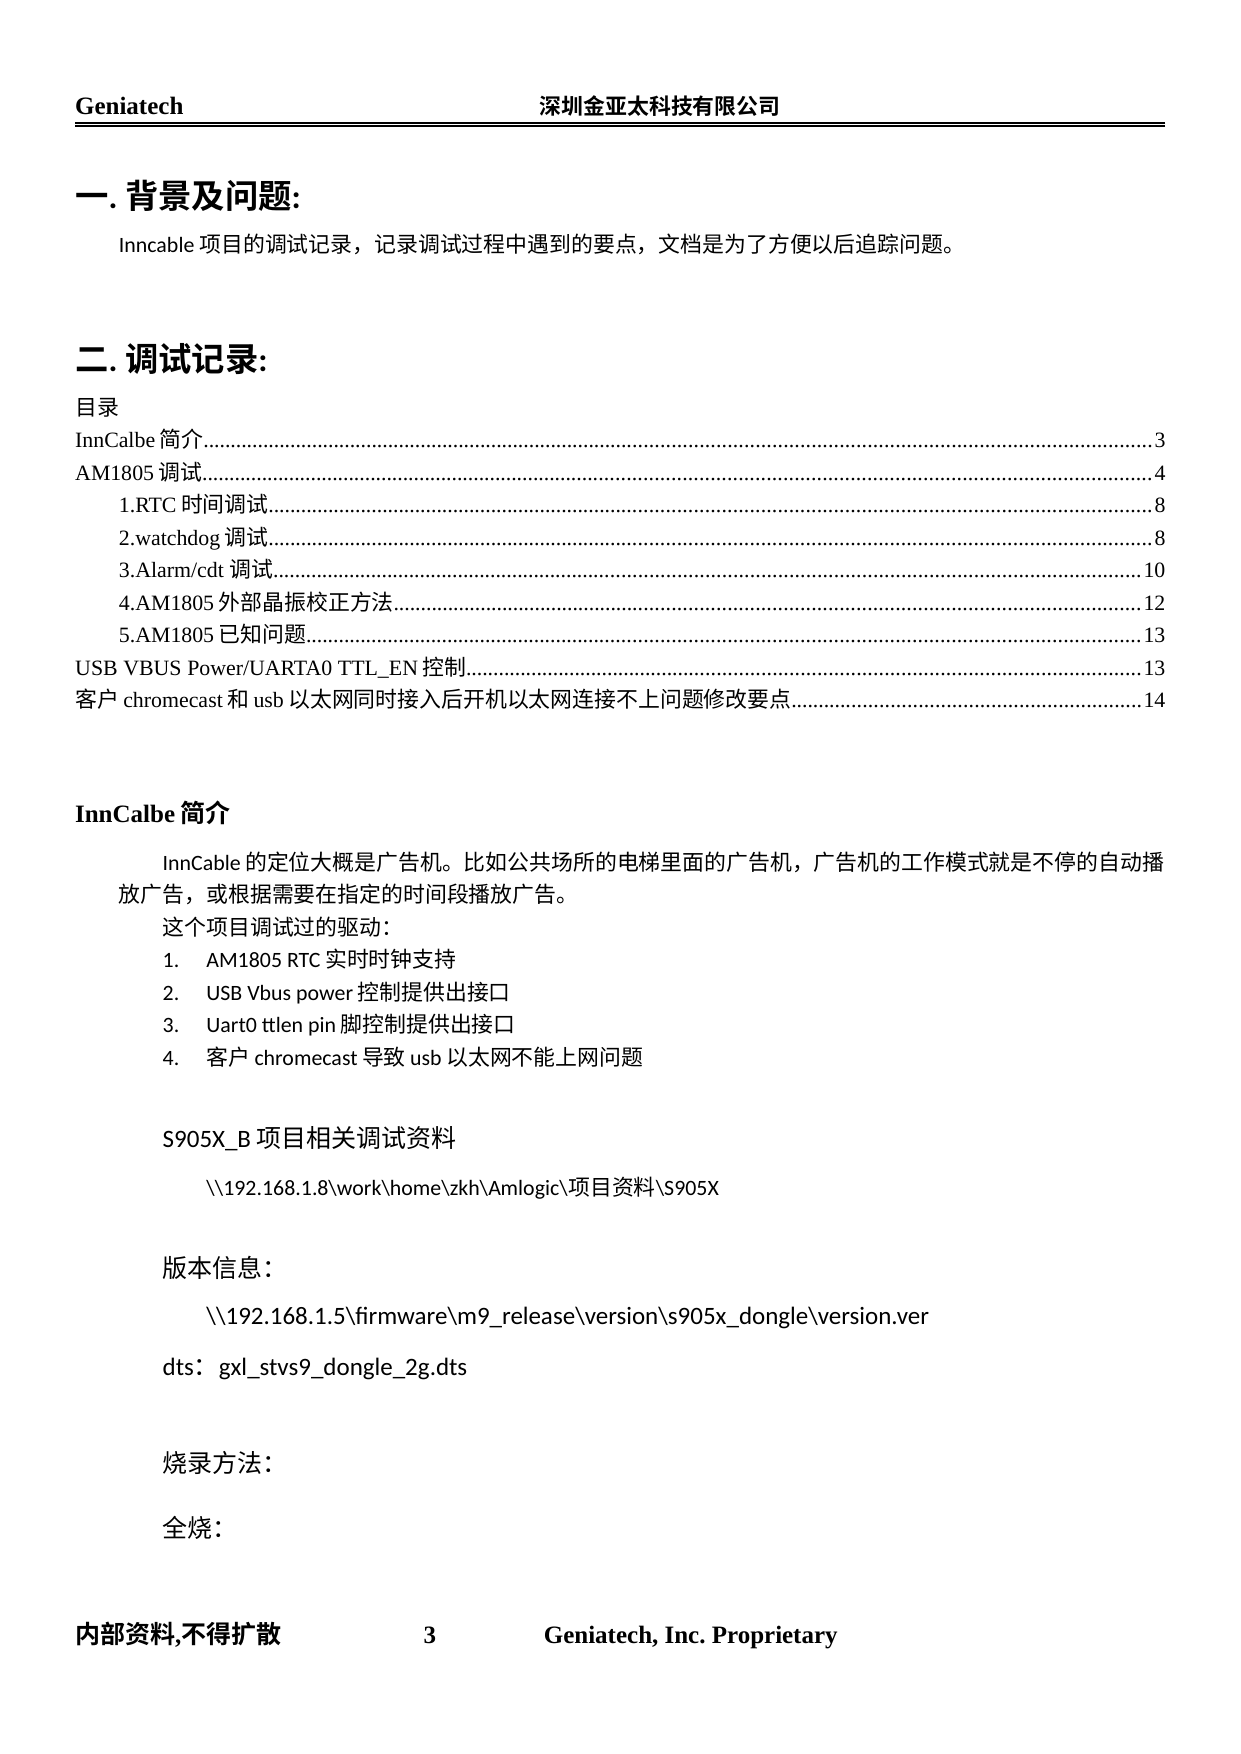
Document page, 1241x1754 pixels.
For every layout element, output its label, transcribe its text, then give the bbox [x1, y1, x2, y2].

text InnCable的定位大概是广告机。比如公共场所的电梯里面的广告机，广告机的工作模式就是不停的自动播放广告，或根据需要在指定的时间段播放广告。 [119, 844, 1165, 909]
text 5.AM1805已知问题 13 [119, 617, 1165, 649]
text 2.watchdog调试 8 [119, 519, 1165, 552]
text 二. 调试记录: [75, 324, 1165, 389]
text 一. 背景及问题: [75, 162, 1165, 227]
text S905X_B 项目相关调试资料 [119, 1104, 1165, 1169]
text InnCalbe简介 [75, 779, 1165, 844]
text AM1805调试 4 [75, 454, 1165, 487]
text 1.RTC时间调试 8 [119, 487, 1165, 519]
text \\192.168.1.5\firmware\m9_release\version\s905x_dongle\version.ver [162, 1299, 1165, 1332]
text 3.Alarm/cdt 调试 10 [119, 552, 1165, 584]
text USB VBUS Power/UARTA0 TTL_EN控制 13 [75, 649, 1165, 682]
text 客户chromecast和usb以太网同时接入后开机以太网连接不上问题修改要点 14 [75, 682, 1165, 714]
text \\192.168.1.8\work\home\zkh\Amlogic\项目资料\S905X [162, 1169, 1165, 1202]
text 目录 [75, 389, 1165, 422]
text 这个项目调试过的驱动： [119, 909, 1165, 942]
text 烧录方法： [119, 1429, 1165, 1494]
list 客户chromecast导致usb以太网不能上网问题 [119, 1039, 1165, 1072]
text dts：gxl_stvs9_dongle_2g.dts [119, 1332, 1165, 1397]
text 版本信息： [119, 1234, 1165, 1299]
list USB Vbus power控制提供出接口 [119, 974, 1165, 1007]
text InnCalbe简介 3 [75, 422, 1165, 454]
list Uart0 ttlen pin脚控制提供出接口 [119, 1007, 1165, 1039]
list AM1805 RTC实时时钟支持 [119, 942, 1165, 974]
text Inncable 项目的调试记录，记录调试过程中遇到的要点，文档是为了方便以后追踪问题。 [75, 227, 1165, 259]
text 4.AM1805外部晶振校正方法 12 [119, 584, 1165, 617]
text 全烧： [119, 1494, 1165, 1559]
